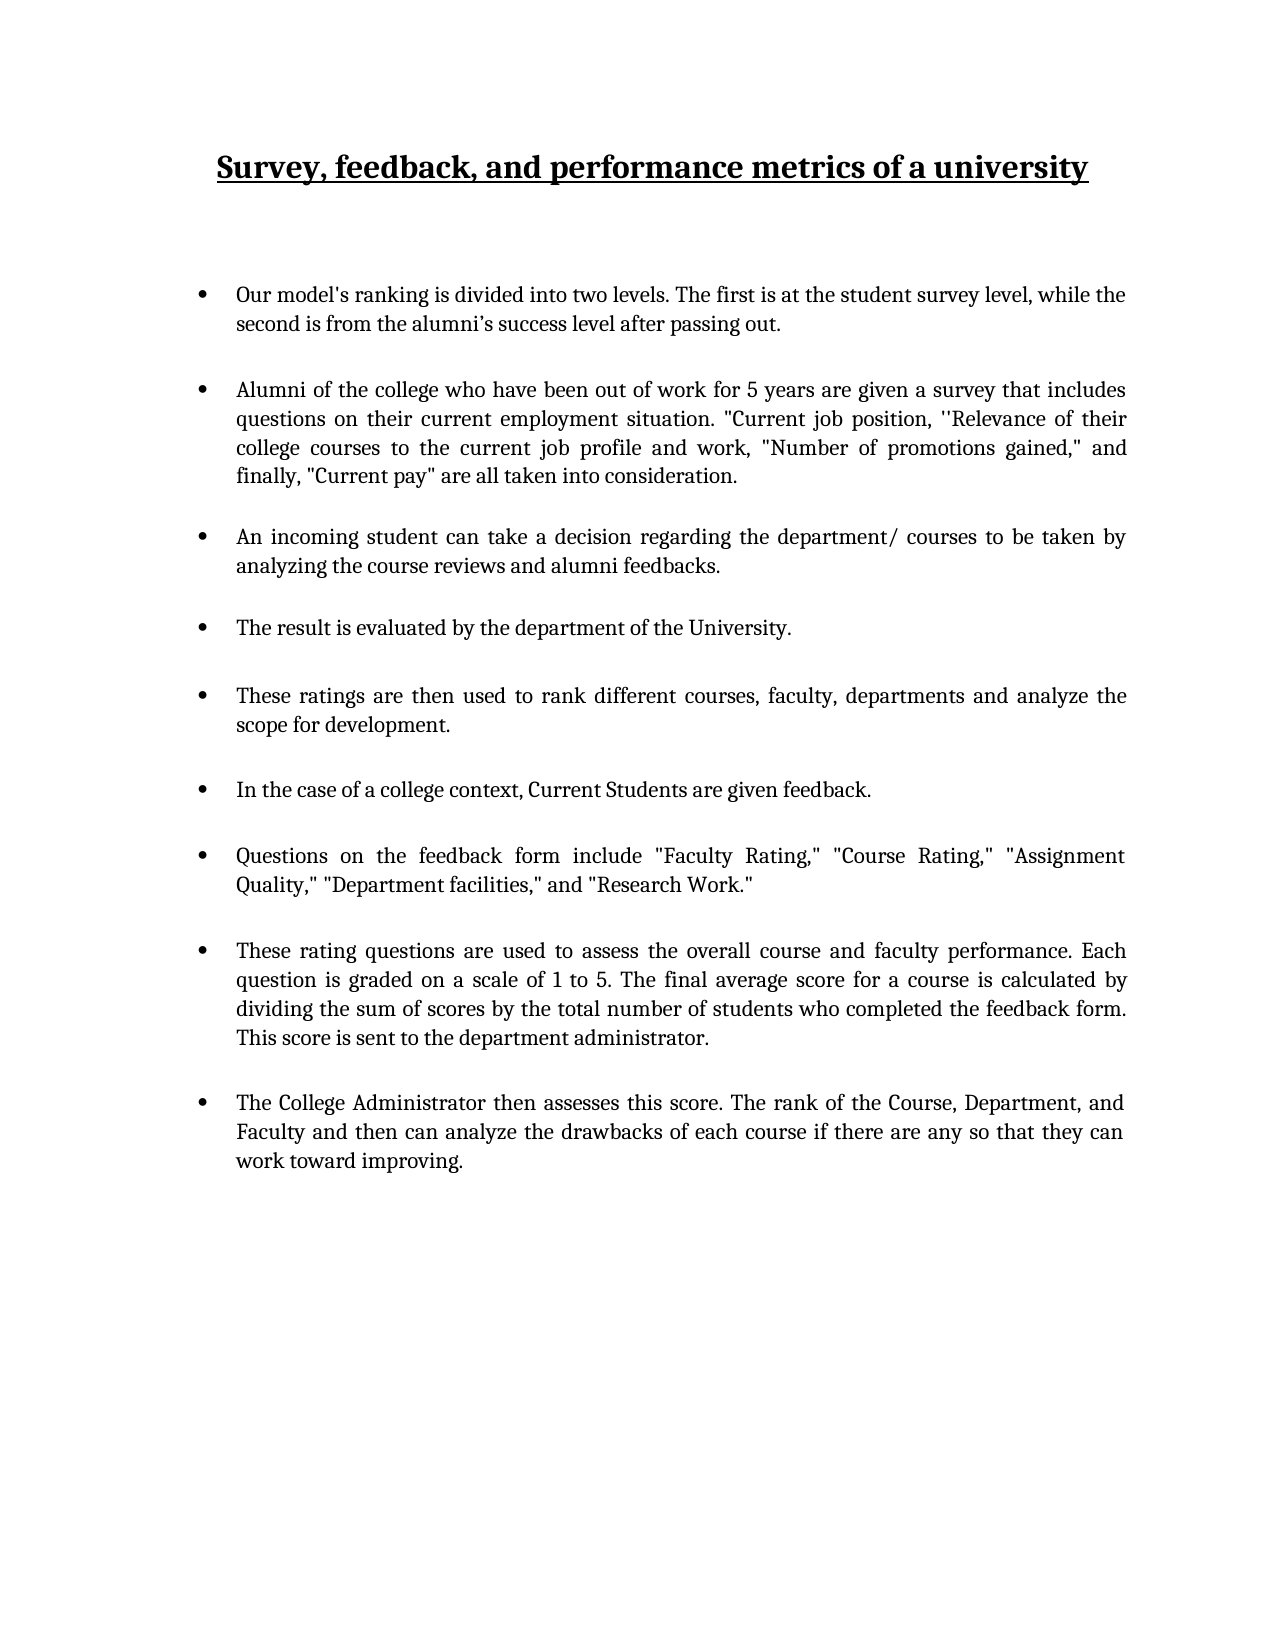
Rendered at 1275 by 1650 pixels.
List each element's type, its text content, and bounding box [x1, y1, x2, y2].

list In the case of a college context, Current Students are given feedback. [198, 777, 1126, 804]
list The result is evaluated by the department of the University. [198, 615, 1129, 641]
list The College Administrator then assesses this score. The rank of the Course, Department, and Faculty and then can analyze the drawbacks of each course if there are any so that they can work toward improving. [198, 1090, 1126, 1174]
list These ratings are then used to rank different courses, faculty, departments and analyze the scope for development. [198, 683, 1129, 738]
text Survey, feedback, and performance metrics of a university [177, 148, 1129, 187]
list Our model's ranking is divided into two levels. The first is at the student survey level, while the second is from the alumni’s success level after passing out. [198, 282, 1128, 337]
list Alumni of the college who have been out of work for 5 years are given a survey that includes questions on their current employment situation. "Current job position, ''Relevance of their college courses to the current job profile and work, "Number of promotions gained," and finally, "Current pay" are all taken into consideration. [198, 376, 1128, 489]
list An incoming student can take a decision regarding the department/ courses to be taken by analyzing the course reviews and alumni feedbacks. [198, 523, 1128, 579]
list Questions on the feedback form include "Faculty Rating," "Course Rating," "Assignment Quality," "Department facilities," and "Research Work." [198, 843, 1126, 898]
list These rating questions are used to assess the overall course and faculty performance. Each question is graded on a scale of 1 to 5. The final average score for a course is calculated by dividing the sum of scores by the total number of students who completed the feedback form. This score is sent to the department administrator. [198, 937, 1129, 1051]
